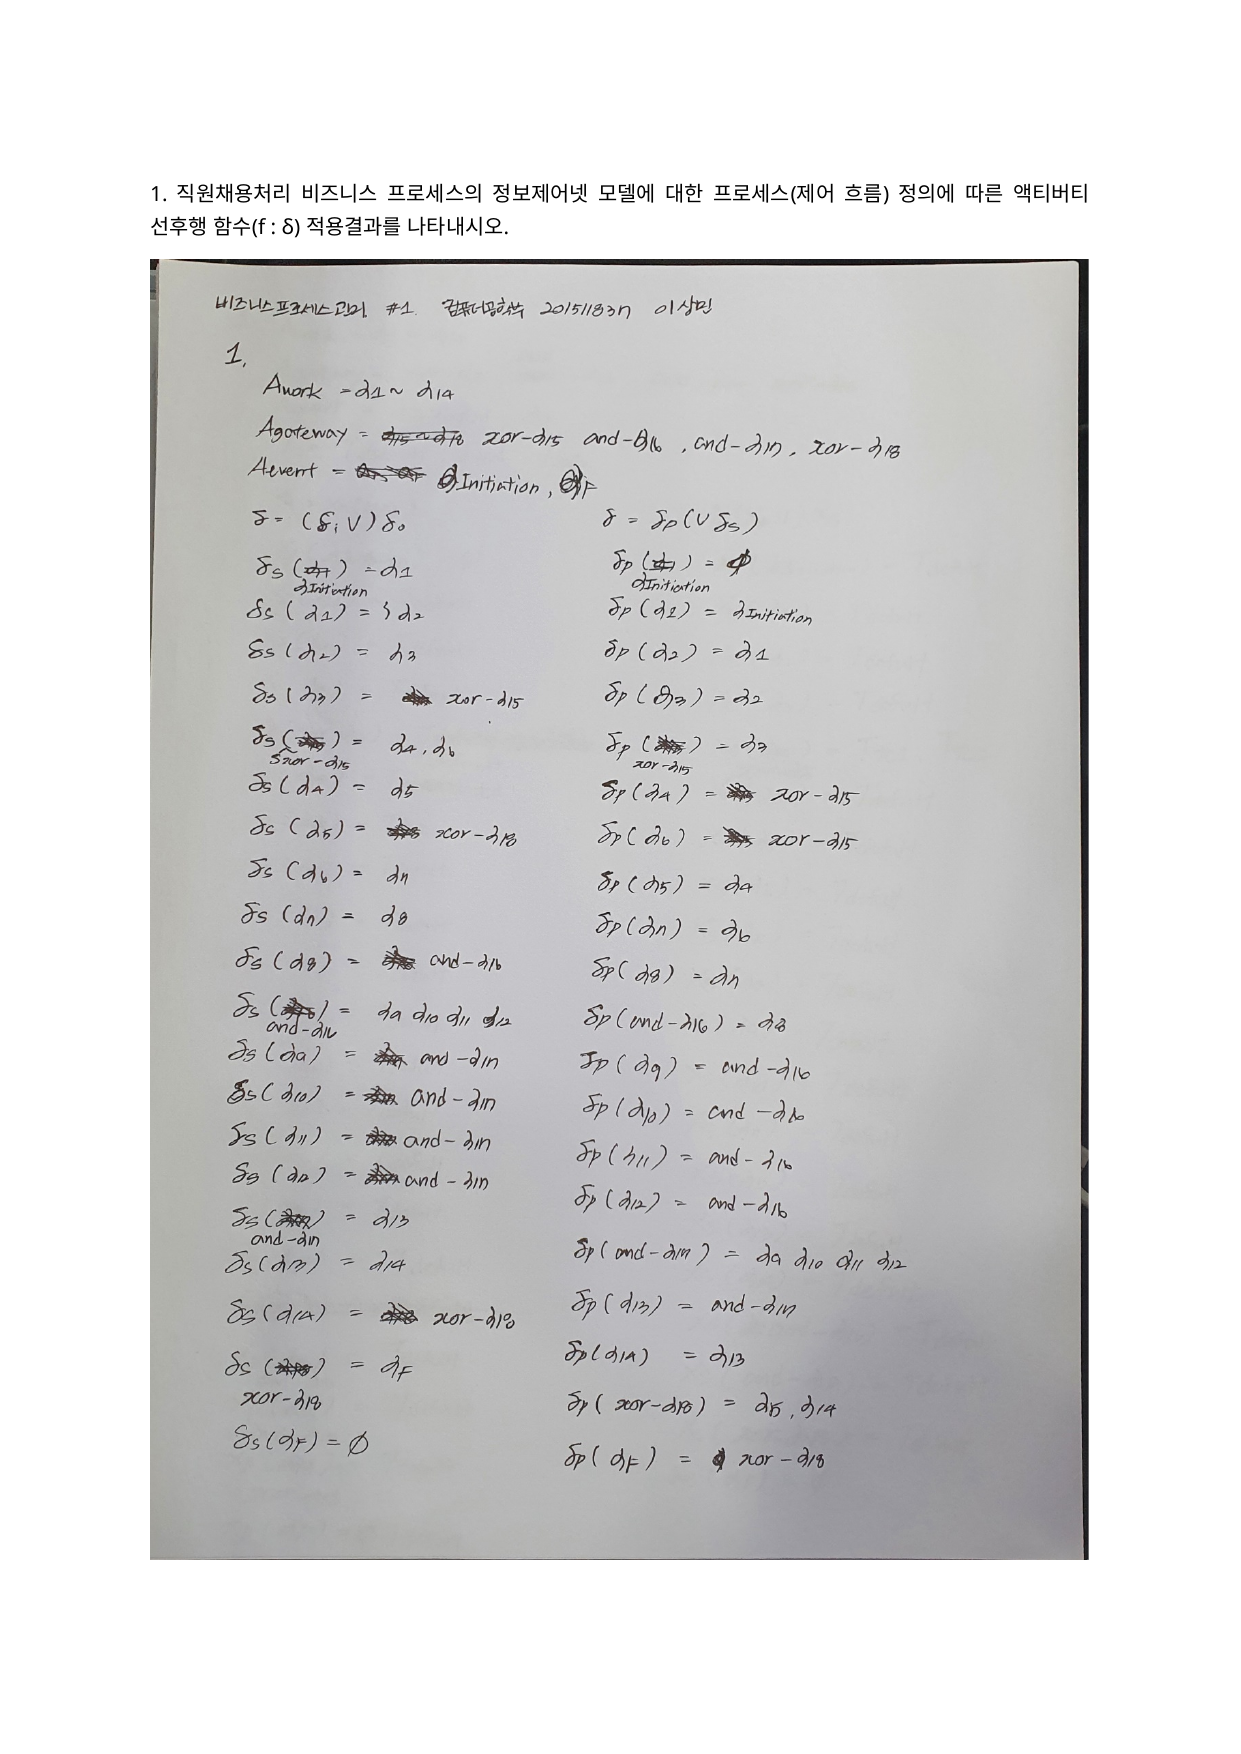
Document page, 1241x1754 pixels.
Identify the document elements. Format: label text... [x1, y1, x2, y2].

text 1. 직원채용처리 비즈니스 프로세스의 정보제어넷 모델에 대한 프로세스(제어 흐름) 정의에 따른 액티버티 선후행 함수(f : δ) 적용결과를 나타내시오. [150, 177, 1090, 240]
picture [150, 259, 1089, 1560]
